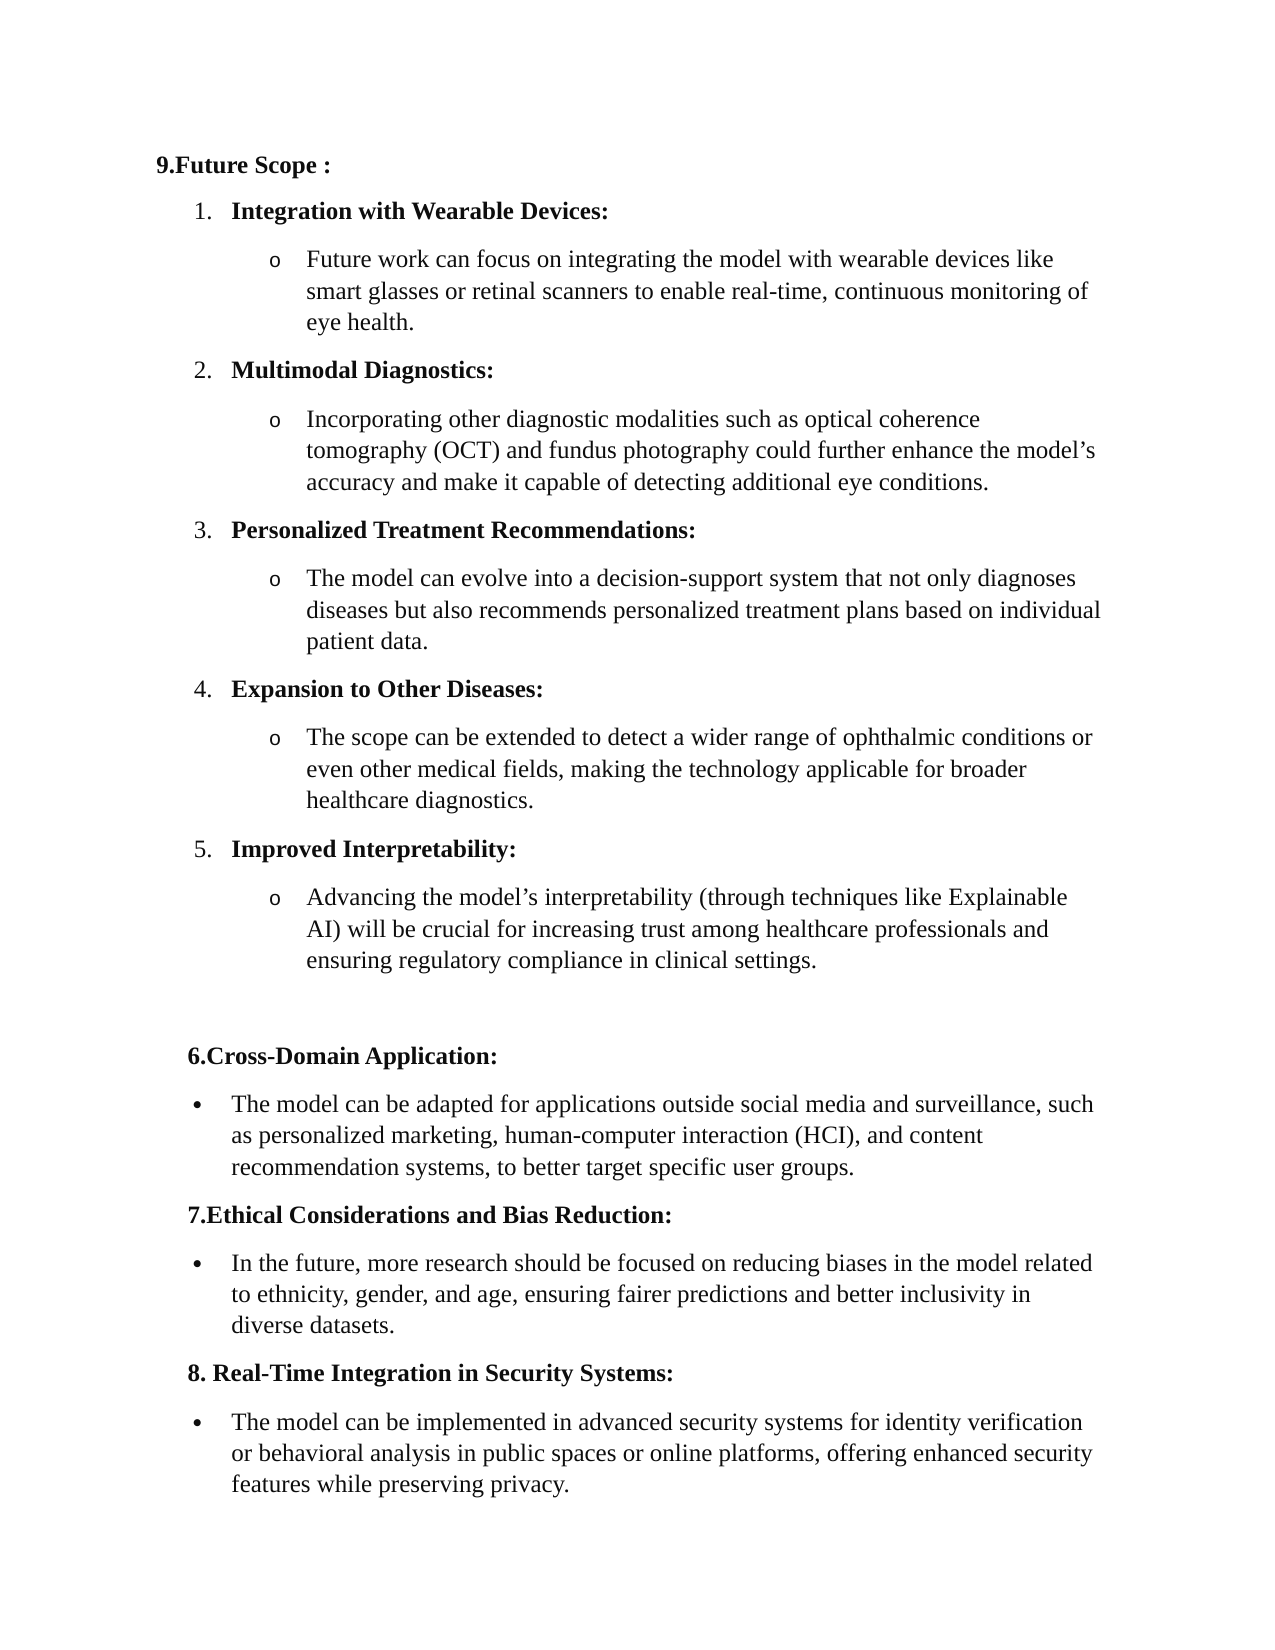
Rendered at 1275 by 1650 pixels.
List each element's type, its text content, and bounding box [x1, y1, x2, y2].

list In the future, more research should be focused on reducing biases in the model related to ethnicity, gender, and age, ensuring fairer predictions and better inclusivity in diverse datasets. [194, 1248, 1102, 1339]
list The model can be adapted for applications outside social media and surveillance, such as personalized marketing, human-computer interaction (HCI), and content recommendation systems, to better target specific user groups. [194, 1089, 1102, 1180]
list Improved Interpretability: [194, 834, 1102, 862]
list Expansion to Other Diseases: [194, 674, 1102, 703]
list Advancing the model’s interpretability (through techniques like Explainable AI) will be crucial for increasing trust among healthcare professionals and ensuring regulatory compliance in clinical settings. [269, 882, 1102, 973]
list Integration with Wearable Devices: [194, 196, 1102, 225]
list The scope can be extended to detect a wider range of ophthalmic conditions or even other medical fields, making the technology applicable for broader healthcare diagnostics. [269, 722, 1102, 814]
text 8. Real-Time Integration in Security Systems: [156, 1358, 1102, 1387]
list The model can be implemented in advanced security systems for identity verification or behavioral analysis in public spaces or online platforms, offering enhanced security features while preserving privacy. [194, 1407, 1102, 1497]
text 9.Future Scope : [156, 150, 1141, 179]
list Future work can focus on integrating the model with wearable devices like smart glasses or retinal scanners to enable real-time, continuous monitoring of eye health. [269, 244, 1102, 336]
text 7.Ethical Considerations and Bias Reduction: [156, 1200, 1102, 1228]
list Personalized Treatment Recommendations: [194, 515, 1102, 544]
list Multimodal Diagnostics: [194, 356, 1102, 384]
text 6.Cross-Domain Application: [156, 1041, 1102, 1070]
list Incorporating other diagnostic modalities such as optical coherence tomography (OCT) and fundus photography could further enhance the model’s accuracy and make it capable of detecting additional eye conditions. [269, 404, 1102, 495]
list The model can evolve into a decision-support system that not only diagnoses diseases but also recommends personalized treatment plans based on individual patient data. [269, 563, 1102, 655]
